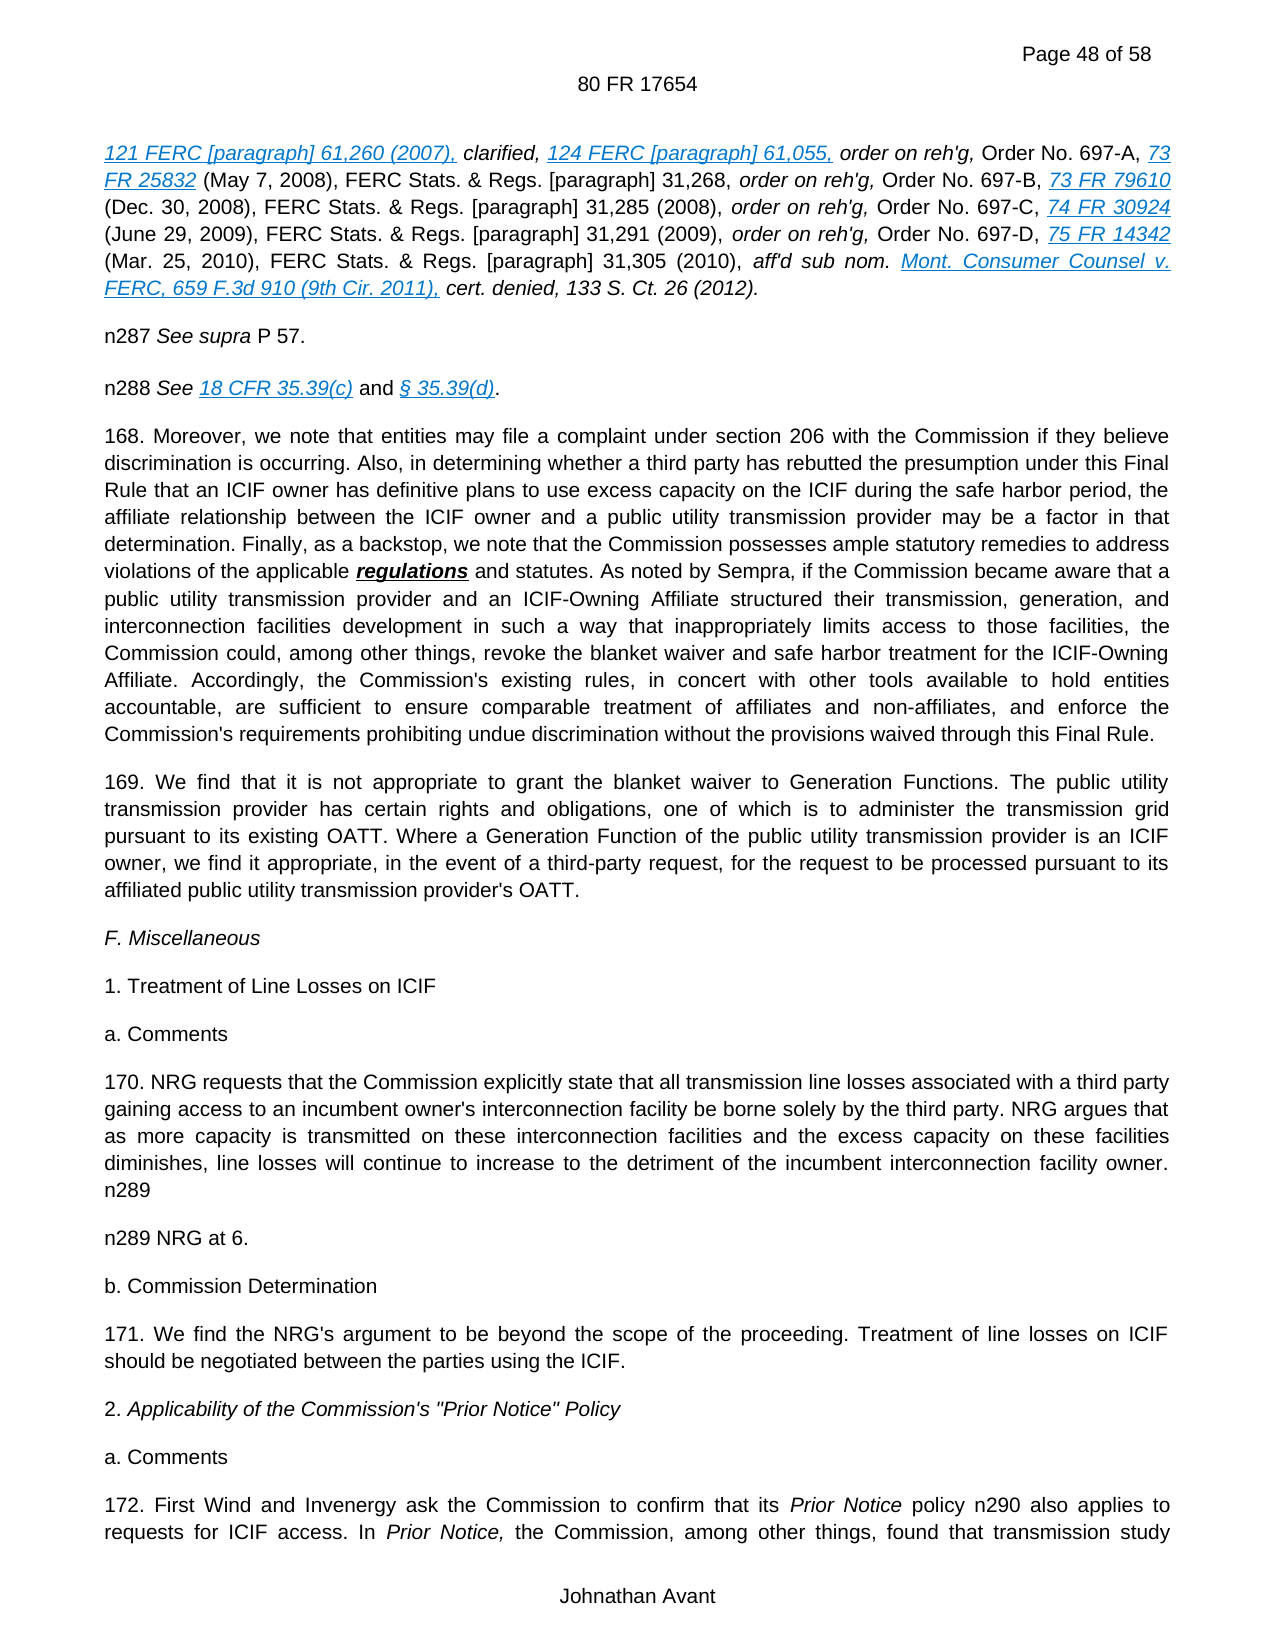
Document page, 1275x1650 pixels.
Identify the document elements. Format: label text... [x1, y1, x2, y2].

text 169. We find that it is not appropriate to grant the blanket waiver to Generation Functions. The public utility transmission provider has certain rights and obligations, one of which is to administer the transmission grid pursuant to its existing OATT. Where a Generation Function of the public utility transmission provider is an ICIF owner, we find it appropriate, in the event of a third-party request, for the request to be processed pursuant to its affiliated public utility transmission provider's OATT. [104, 767, 1171, 902]
text 170. NRG requests that the Commission explicitly state that all transmission line losses associated with a third party gaining access to an incumbent owner's interconnection facility be borne solely by the third party. NRG argues that as more capacity is transmitted on these interconnection facilities and the excess capacity on these facilities diminishes, line losses will continue to increase to the detriment of the incumbent interconnection facility owner. n289 [104, 1067, 1171, 1202]
text 1. Treatment of Line Losses on ICIF [104, 971, 1171, 998]
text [104, 137, 1171, 300]
text F. Miscellaneous [104, 923, 1171, 950]
text 2. Applicability of the Commission's "Prior Notice" Policy [104, 1394, 1171, 1421]
text b. Commission Determination [104, 1271, 1171, 1298]
text n289 NRG at 6. [104, 1223, 1171, 1250]
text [104, 1489, 1171, 1544]
text 168. Moreover, we note that entities may file a complaint under section 206 with the Commission if they believe discrimination is occurring. Also, in determining whether a third party has rebutted the presumption under this Final Rule that an ICIF owner has definitive plans to use excess capacity on the ICIF during the safe harbor period, the affiliate relationship between the ICIF owner and a public utility transmission provider may be a factor in that determination. Finally, as a backstop, we note that the Commission possesses ample statutory remedies to address violations of the applicable regulations and statutes. As noted by Sempra, if the Commission became aware that a public utility transmission provider and an ICIF-Owning Affiliate structured their transmission, generation, and interconnection facilities development in such a way that inappropriately limits access to those facilities, the Commission could, among other things, revoke the blanket waiver and safe harbor treatment for the ICIF-Owning Affiliate. Accordingly, the Commission's existing rules, in concert with other tools available to hold entities accountable, are sufficient to ensure comparable treatment of affiliates and non-affiliates, and enforce the Commission's requirements prohibiting undue discrimination without the provisions waived through this Final Rule. [104, 421, 1171, 746]
text a. Comments [104, 1019, 1171, 1046]
text n288 See 18 CFR 35.39(c) and § 35.39(d). [104, 373, 1171, 400]
text a. Comments [104, 1442, 1171, 1469]
text n287 See supra P 57. [104, 321, 1171, 348]
text 171. We find the NRG's argument to be beyond the scope of the proceeding. Treatment of line losses on ICIF should be negotiated between the parties using the ICIF. [104, 1319, 1171, 1373]
